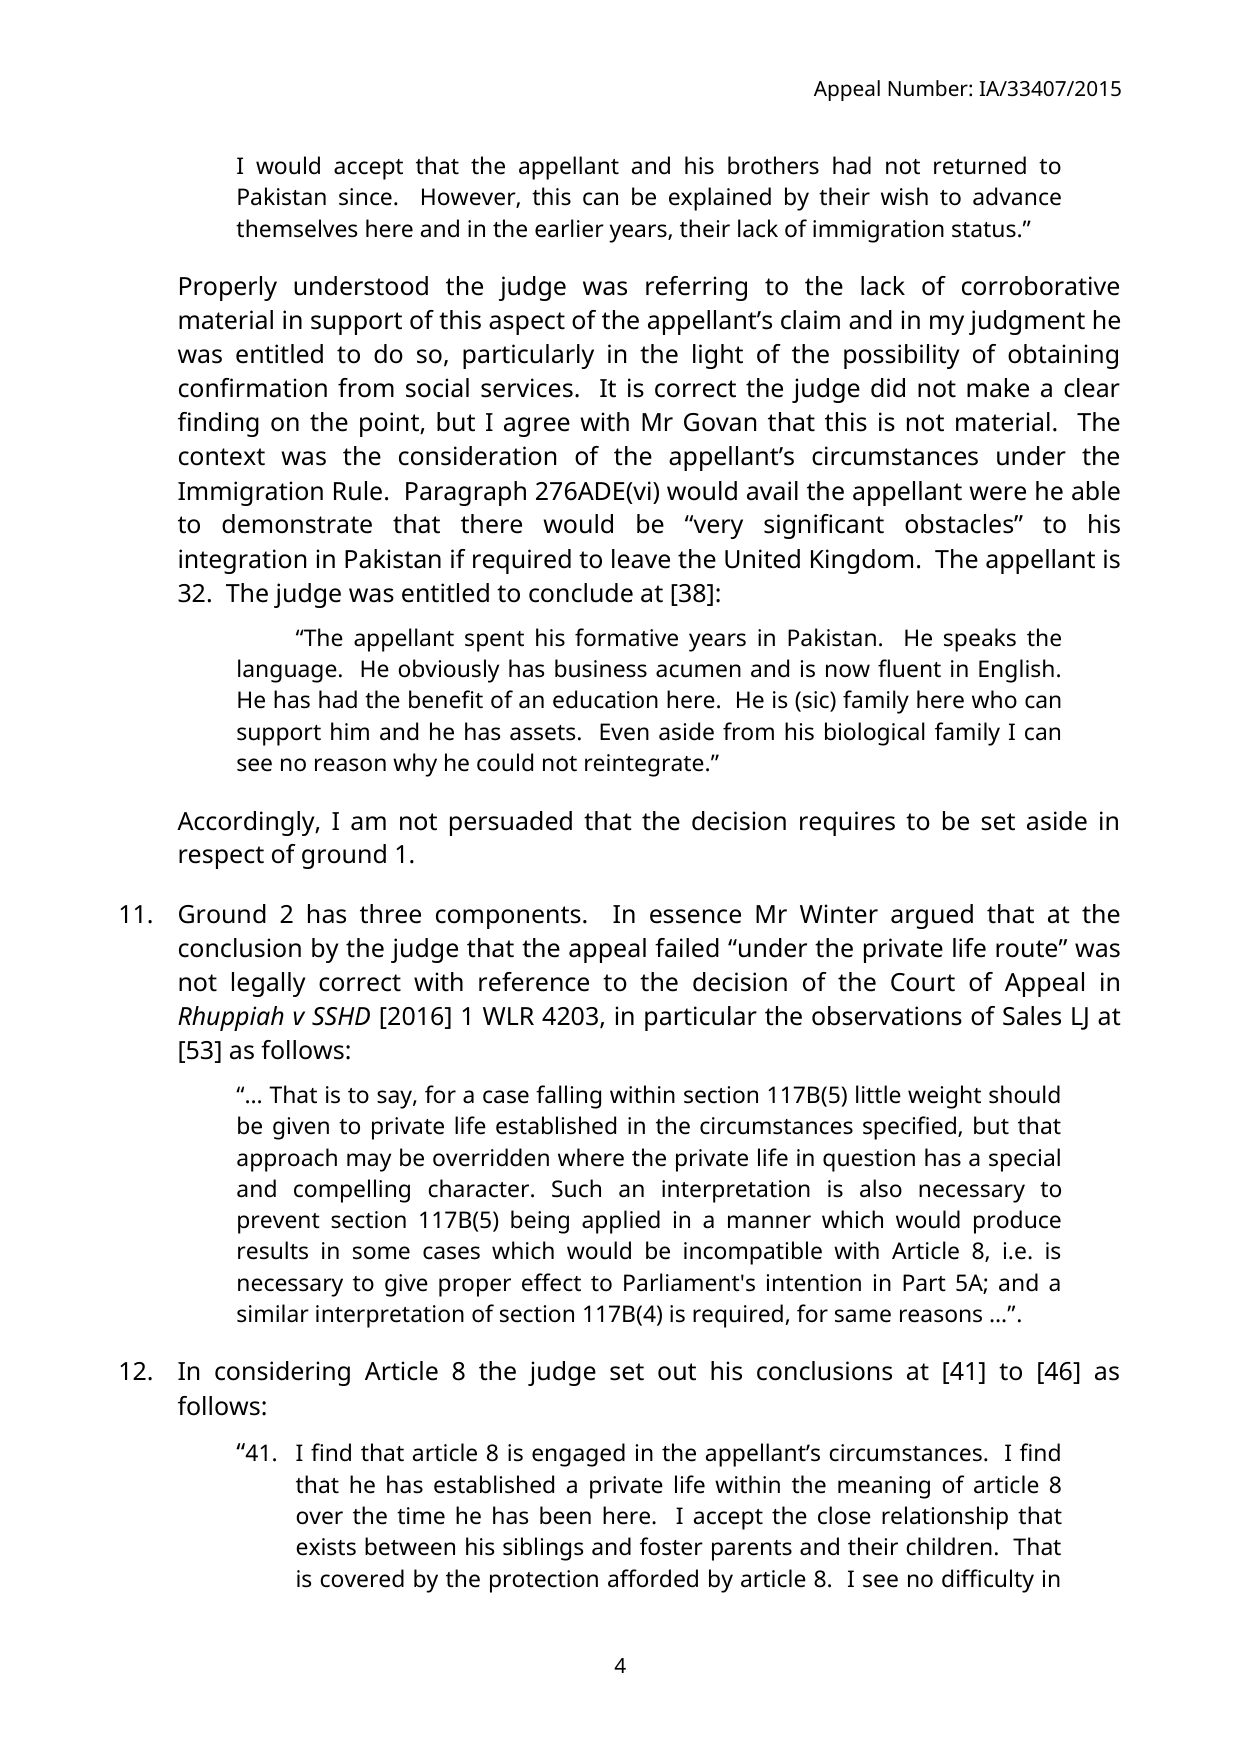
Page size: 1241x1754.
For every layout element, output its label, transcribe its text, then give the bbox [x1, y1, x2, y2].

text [236, 150, 1063, 244]
list In considering Article 8 the judge set out his conclusions at [41] to [46] as follows: [118, 1354, 1122, 1422]
text “… That is to say, for a case falling within section 117B(5) little weight should be given to private life established in the circumstances specified, but that approach may be overridden where the private life in question has a special and compelling character. Such an interpretation is also necessary to prevent section 117B(5) being applied in a manner which would produce results in some cases which would be incompatible with Article 8, i.e. is necessary to give proper effect to Parliament's intention in Part 5A; and a similar interpretation of section 117B(4) is required, for same reasons …”. [236, 1079, 1063, 1329]
list Ground 2 has three components. In essence Mr Winter argued that at the conclusion by the judge that the appeal failed “under the private life route” was not legally correct with reference to the decision of the Court of Appeal in Rhuppiah v SSHD [2016] 1 WLR 4203, in particular the observations of Sales LJ at [53] as follows: [118, 896, 1122, 1067]
text “The appellant spent his formative years in Pakistan. He speaks the language. He obviously has business acumen and is now fluent in English. He has had the benefit of an education here. He is (sic) family here who can support him and he has assets. Even aside from his biological family I can see no reason why he could not reintegrate.” [236, 622, 1063, 778]
text Accordingly, I am not persuaded that the decision requires to be set aside in respect of ground 1. [177, 803, 1122, 871]
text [236, 1435, 1063, 1594]
text Properly understood the judge was referring to the lack of corroborative material in support of this aspect of the appellant’s claim and in my judgment he was entitled to do so, particularly in the light of the possibility of obtaining confirmation from social services. It is correct the judge did not make a clear finding on the point, but I agree with Mr Govan that this is not material. The context was the consideration of the appellant’s circumstances under the Immigration Rule. Paragraph 276ADE(vi) would avail the appellant were he able to demonstrate that there would be “very significant obstacles” to his integration in Pakistan if required to leave the United Kingdom. The appellant is 32. The judge was entitled to conclude at [38]: [177, 269, 1122, 609]
